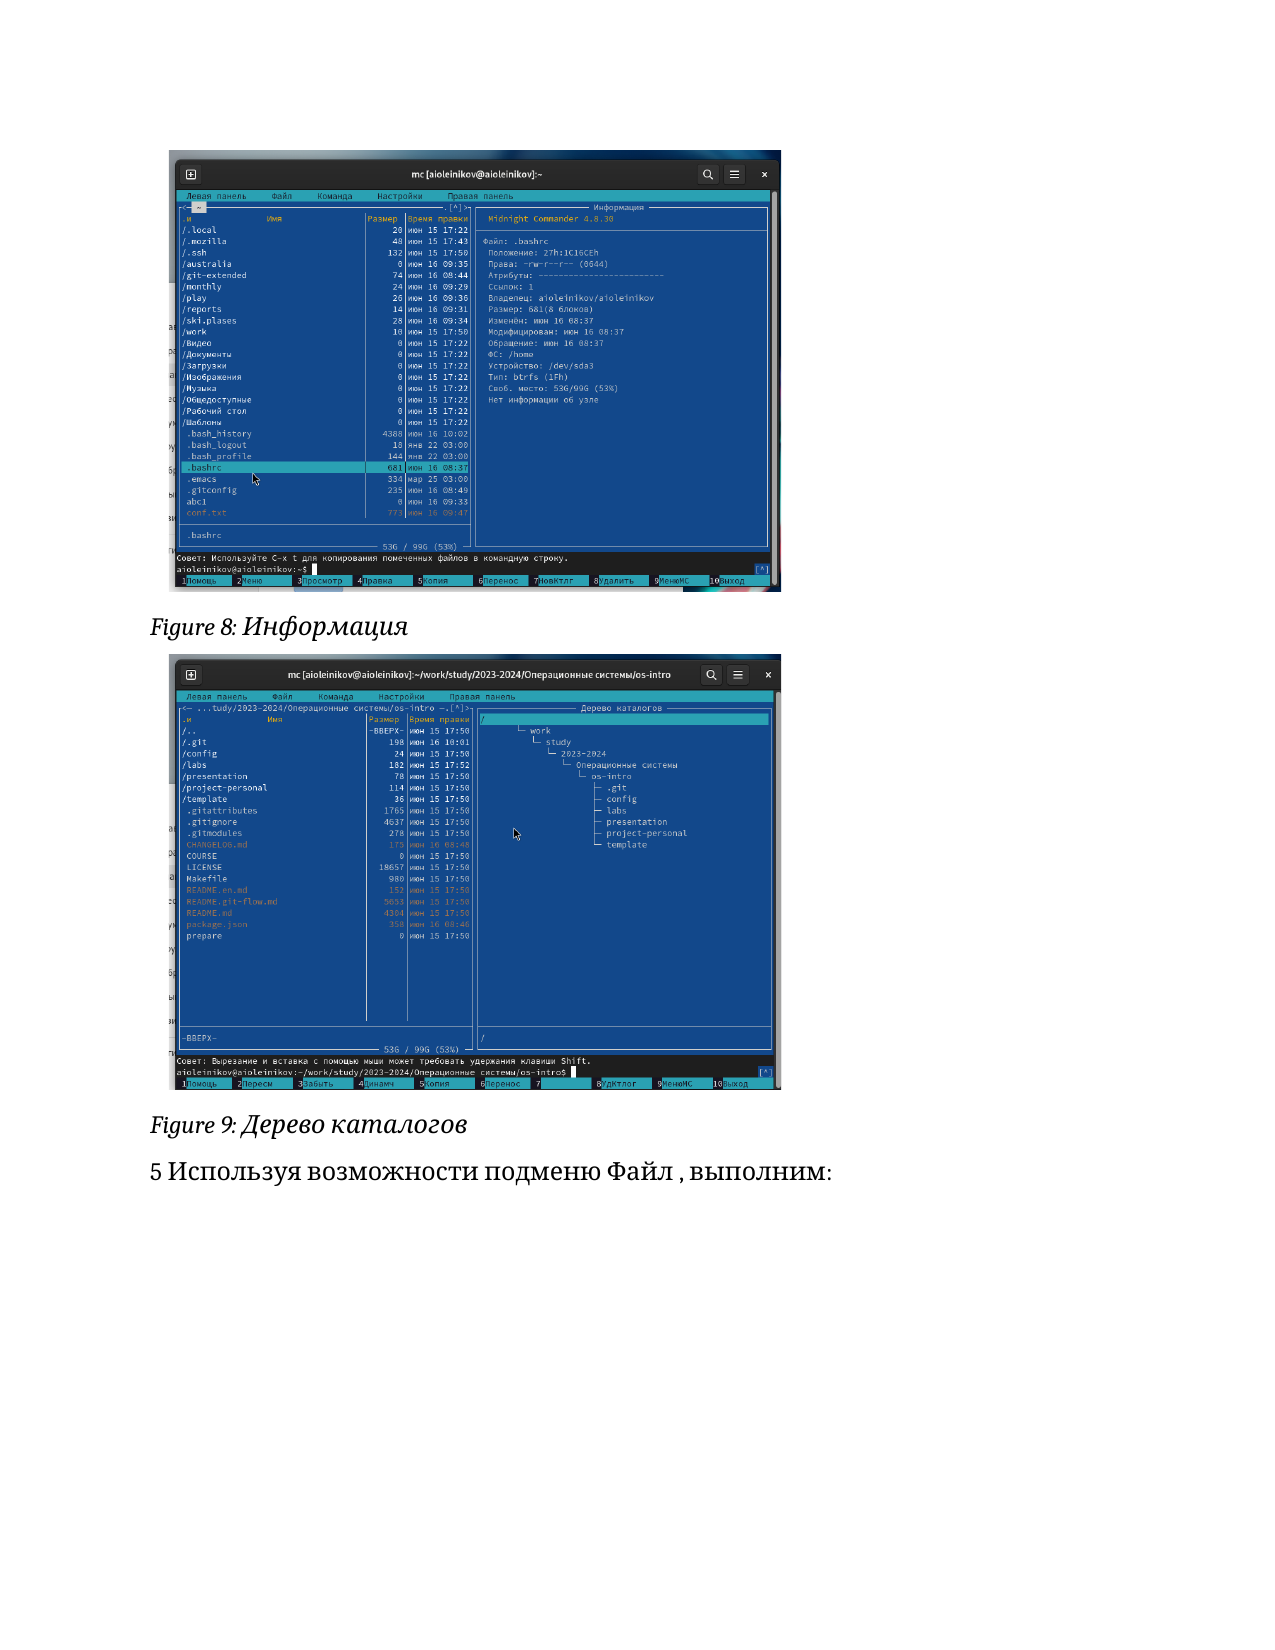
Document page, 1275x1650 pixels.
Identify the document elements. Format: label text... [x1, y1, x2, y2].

picture [168, 150, 782, 592]
picture [168, 654, 782, 1090]
text Figure 9: Дерево каталогов [150, 1111, 1125, 1139]
text Figure 8: Информация [150, 613, 1125, 642]
text 5 Используя возможности подменю Файл , выполним: [150, 1158, 1125, 1187]
